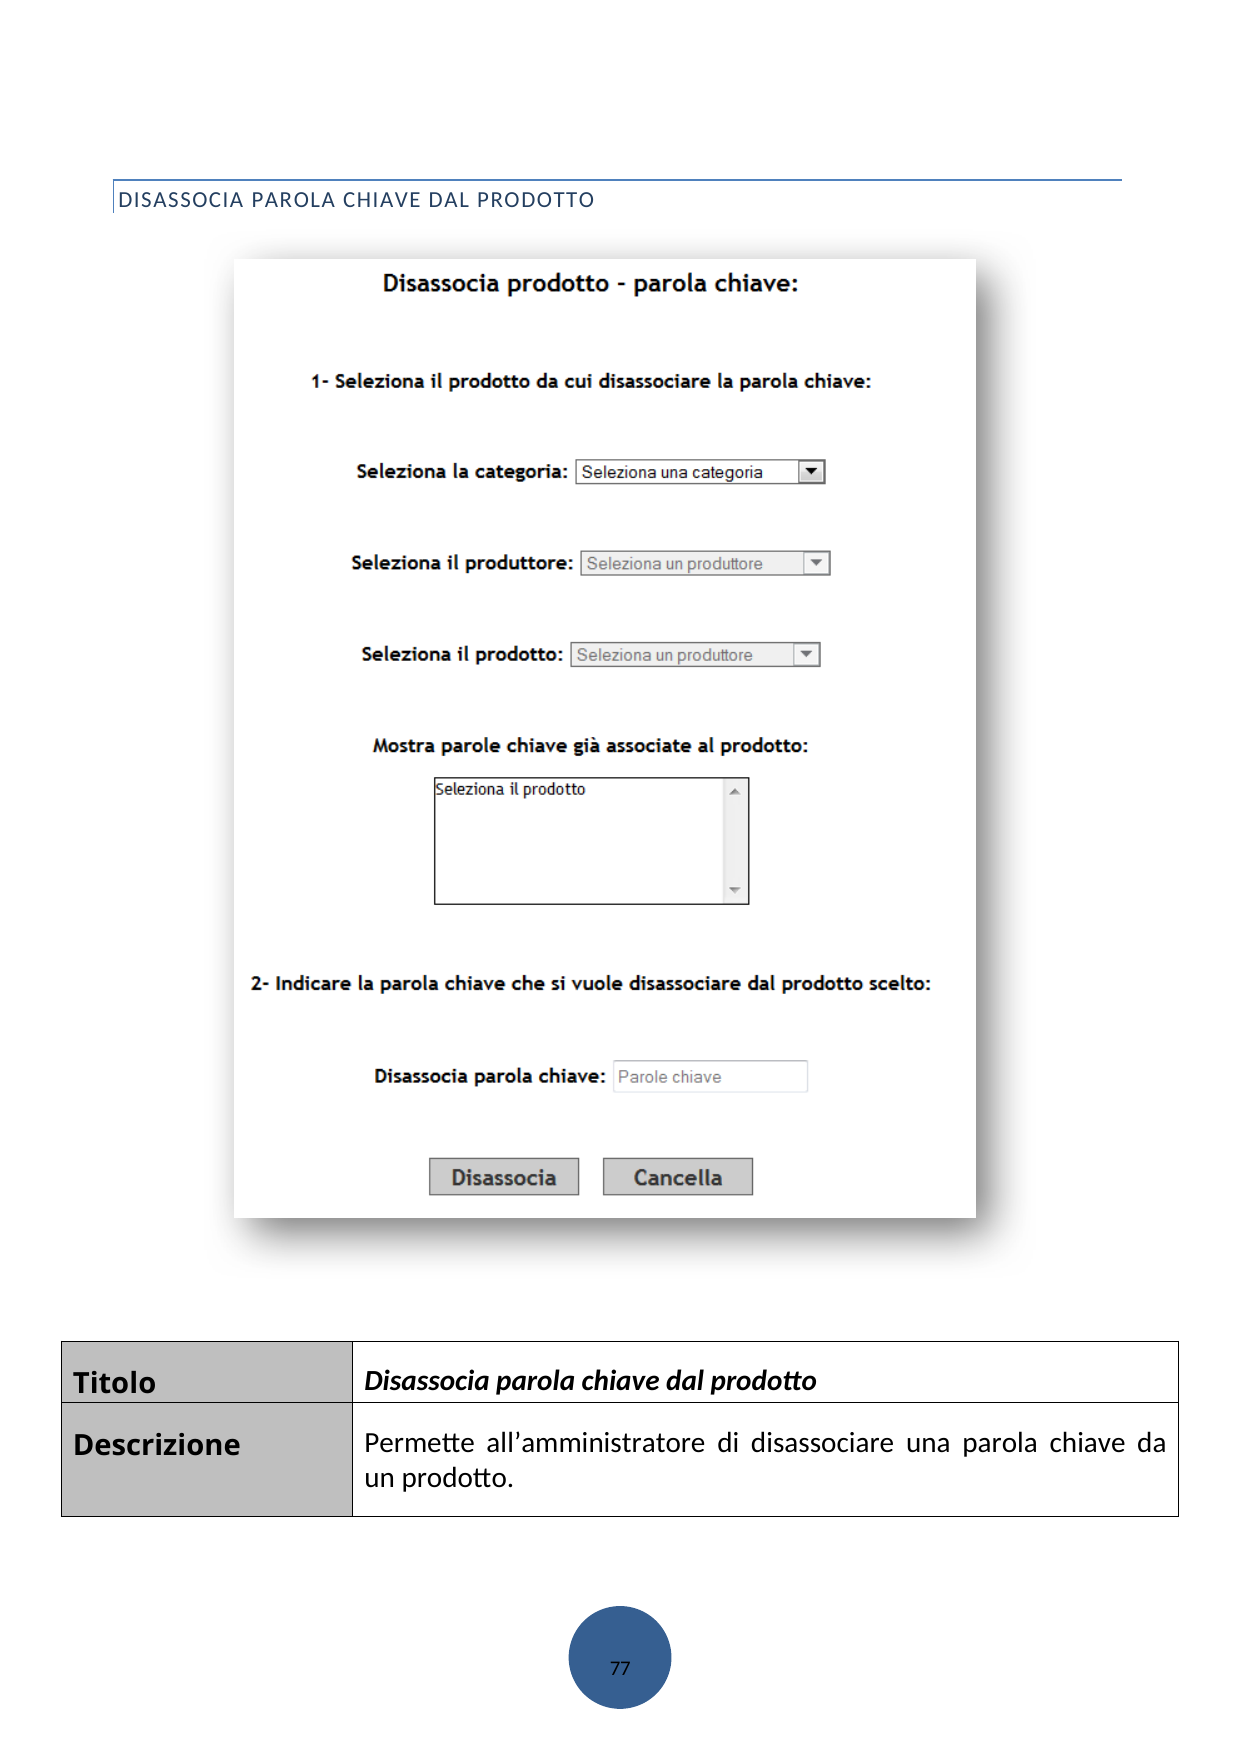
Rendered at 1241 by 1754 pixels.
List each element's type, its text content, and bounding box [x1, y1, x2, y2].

table_header Disassocia parola chiave dal prodotto [353, 1342, 1178, 1402]
table_cell Descrizione [62, 1403, 352, 1516]
table_header Titolo [62, 1342, 352, 1402]
subtitle Disassocia parola chiave dal prodotto [114, 181, 1122, 213]
picture [234, 259, 976, 1218]
table_cell Permette all’amministratore di disassociare una parola chiave da un prodotto. [353, 1403, 1178, 1516]
